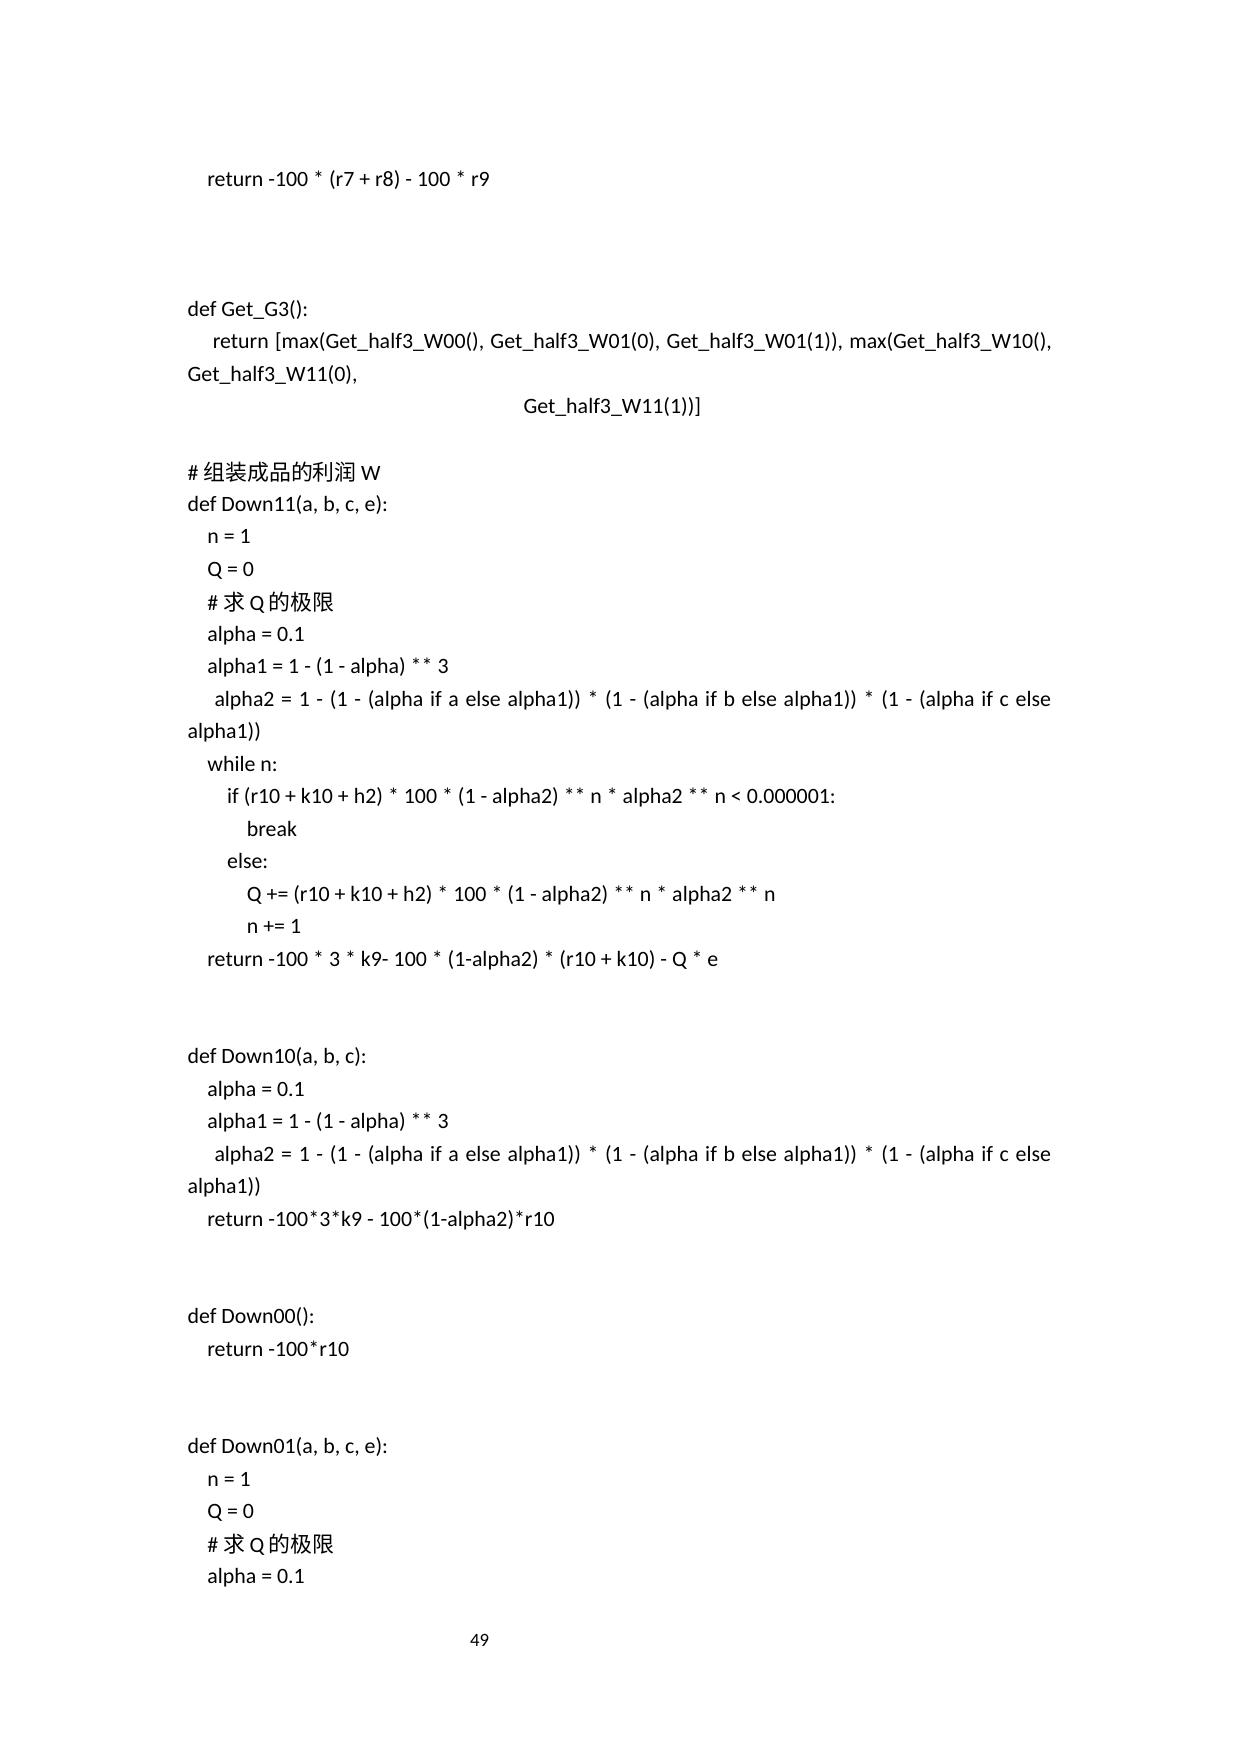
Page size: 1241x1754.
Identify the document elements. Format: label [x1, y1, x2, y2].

text [187, 162, 1053, 1592]
